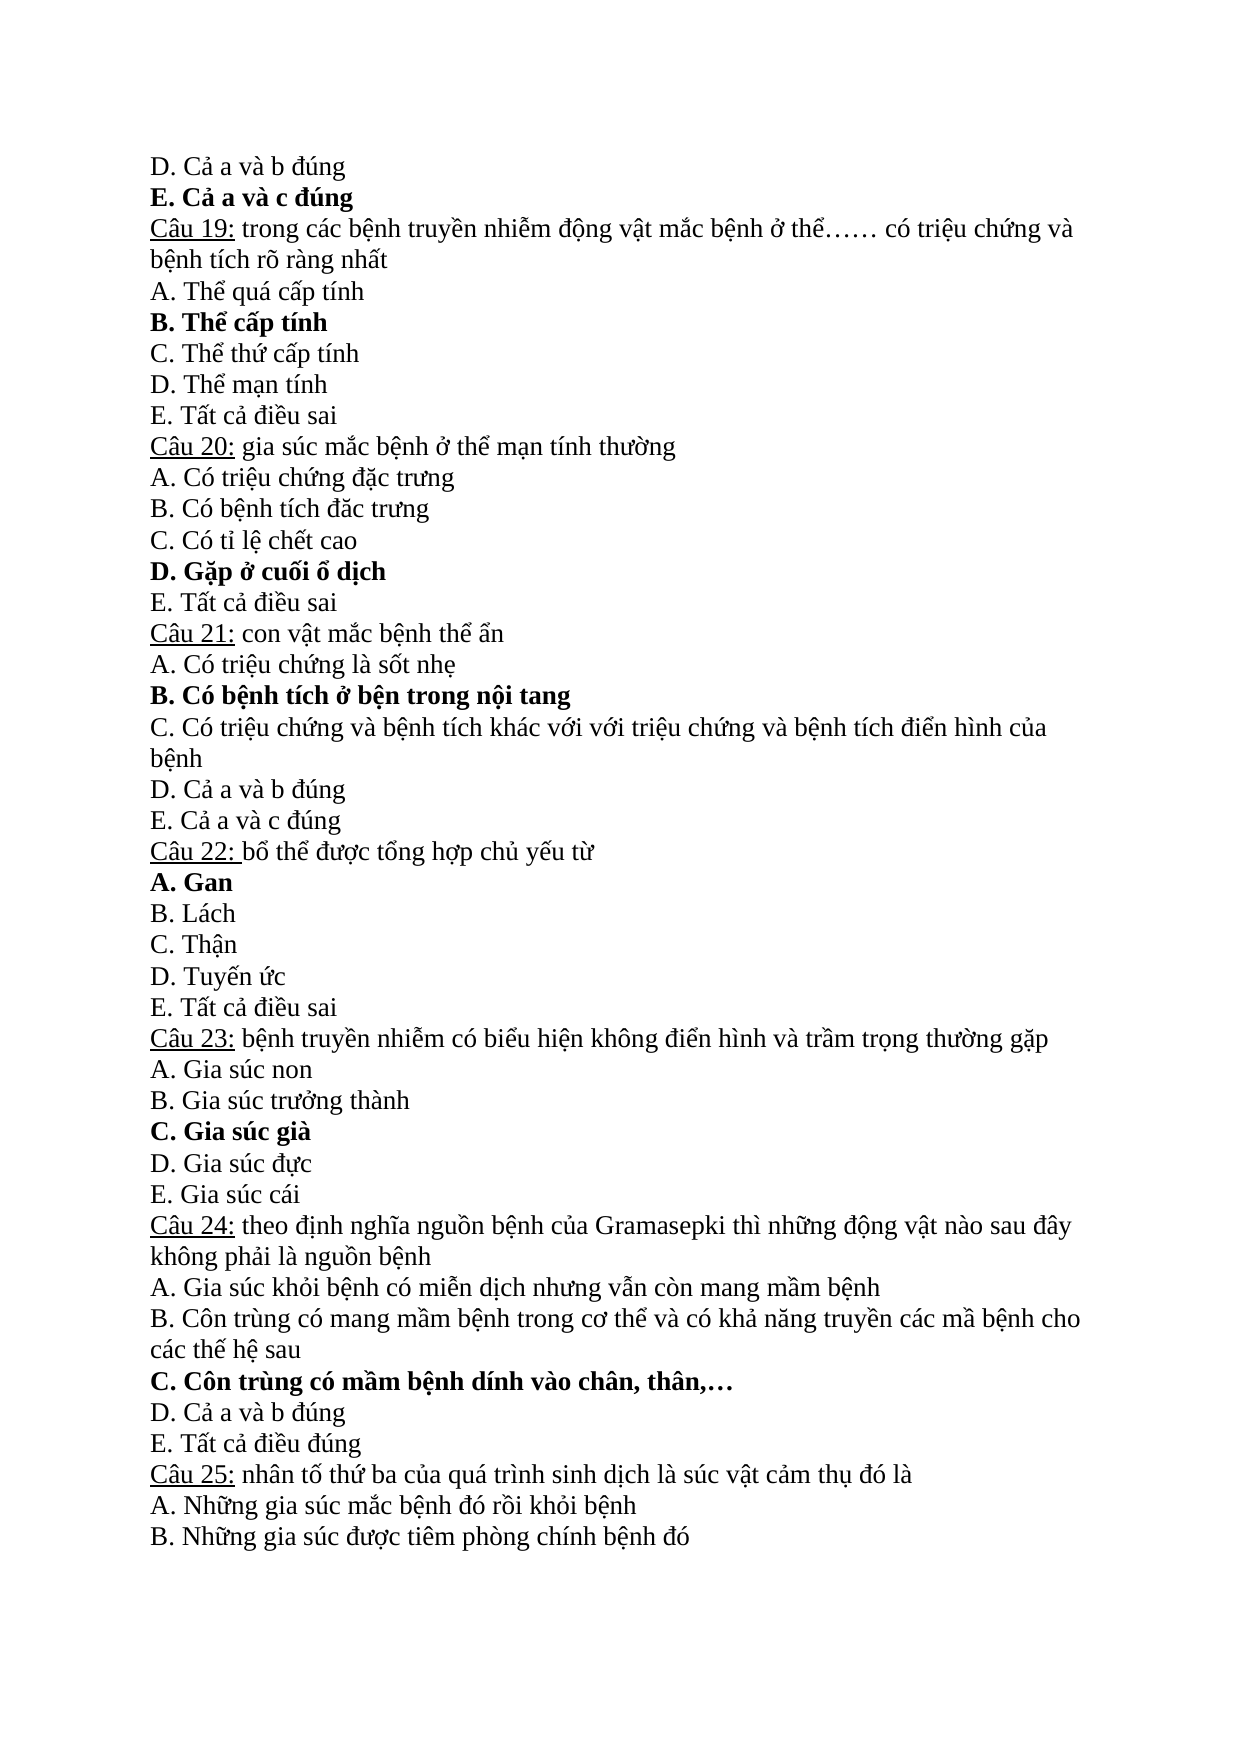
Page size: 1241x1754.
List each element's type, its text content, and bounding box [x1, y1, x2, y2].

list Gia súc đực [150, 1147, 1090, 1178]
text Câu 24: theo định nghĩa nguồn bệnh của Gramasepki thì những động vật nào sau đây không phải là nguồn bệnh [150, 1209, 1090, 1271]
list Cả a và b đúng [150, 150, 1090, 181]
text Câu 25: nhân tố thứ ba của quá trình sinh dịch là súc vật cảm thụ đó là [150, 1458, 1090, 1489]
list Gặp ở cuối ổ dịch [150, 555, 1090, 586]
list Có triệu chứng là sốt nhẹ [150, 648, 1090, 679]
list Gia súc trưởng thành [150, 1084, 1090, 1116]
list Có bệnh tích đăc trưng [150, 493, 1090, 524]
list Côn trùng có mang mầm bệnh trong cơ thể và có khả năng truyền các mầ bệnh cho các thế hệ sau [150, 1302, 1090, 1365]
list Có bệnh tích ở bện trong nội tang [150, 679, 1090, 711]
list Tất cả điều sai [150, 991, 1090, 1022]
list Những gia súc được tiêm phòng chính bệnh đó [150, 1520, 1090, 1552]
list Côn trùng có mầm bệnh dính vào chân, thân,… [150, 1365, 1090, 1396]
text Câu 20: gia súc mắc bệnh ở thể mạn tính thường [150, 430, 1090, 461]
list Lách [150, 897, 1090, 929]
list Thể quá cấp tính [150, 274, 1090, 306]
list Tất cả điều đúng [150, 1427, 1090, 1458]
list Thể cấp tính [150, 306, 1090, 337]
list Thể mạn tính [150, 368, 1090, 399]
list Gia súc cái [150, 1178, 1090, 1209]
list Gia súc già [150, 1116, 1090, 1147]
text Câu 19: trong các bệnh truyền nhiễm động vật mắc bệnh ở thể…… có triệu chứng và bệnh tích rõ ràng nhất [150, 212, 1090, 274]
list Có triệu chứng đặc trưng [150, 461, 1090, 493]
list Cả a và c đúng [150, 804, 1090, 835]
list Gia súc non [150, 1053, 1090, 1084]
text Câu 22: bổ thể được tổng hợp chủ yếu từ [150, 835, 1090, 866]
list Thận [150, 929, 1090, 960]
list Thể thứ cấp tính [150, 337, 1090, 368]
list Tuyến ức [150, 960, 1090, 991]
list Có triệu chứng và bệnh tích khác với với triệu chứng và bệnh tích điển hình của bệnh [150, 711, 1090, 773]
list Có tỉ lệ chết cao [150, 524, 1090, 555]
text Câu 23: bệnh truyền nhiễm có biểu hiện không điển hình và trầm trọng thường gặp [150, 1022, 1090, 1053]
list Gan [150, 866, 1090, 897]
list Cả a và b đúng [150, 1396, 1090, 1427]
list Những gia súc mắc bệnh đó rồi khỏi bệnh [150, 1489, 1090, 1520]
list Cả a và b đúng [150, 773, 1090, 804]
list Tất cả điều sai [150, 586, 1090, 617]
list Tất cả điều sai [150, 399, 1090, 430]
list Cả a và c đúng [150, 181, 1090, 212]
list Gia súc khỏi bệnh có miễn dịch nhưng vẫn còn mang mầm bệnh [150, 1271, 1090, 1302]
text Câu 21: con vật mắc bệnh thể ẩn [150, 617, 1090, 648]
